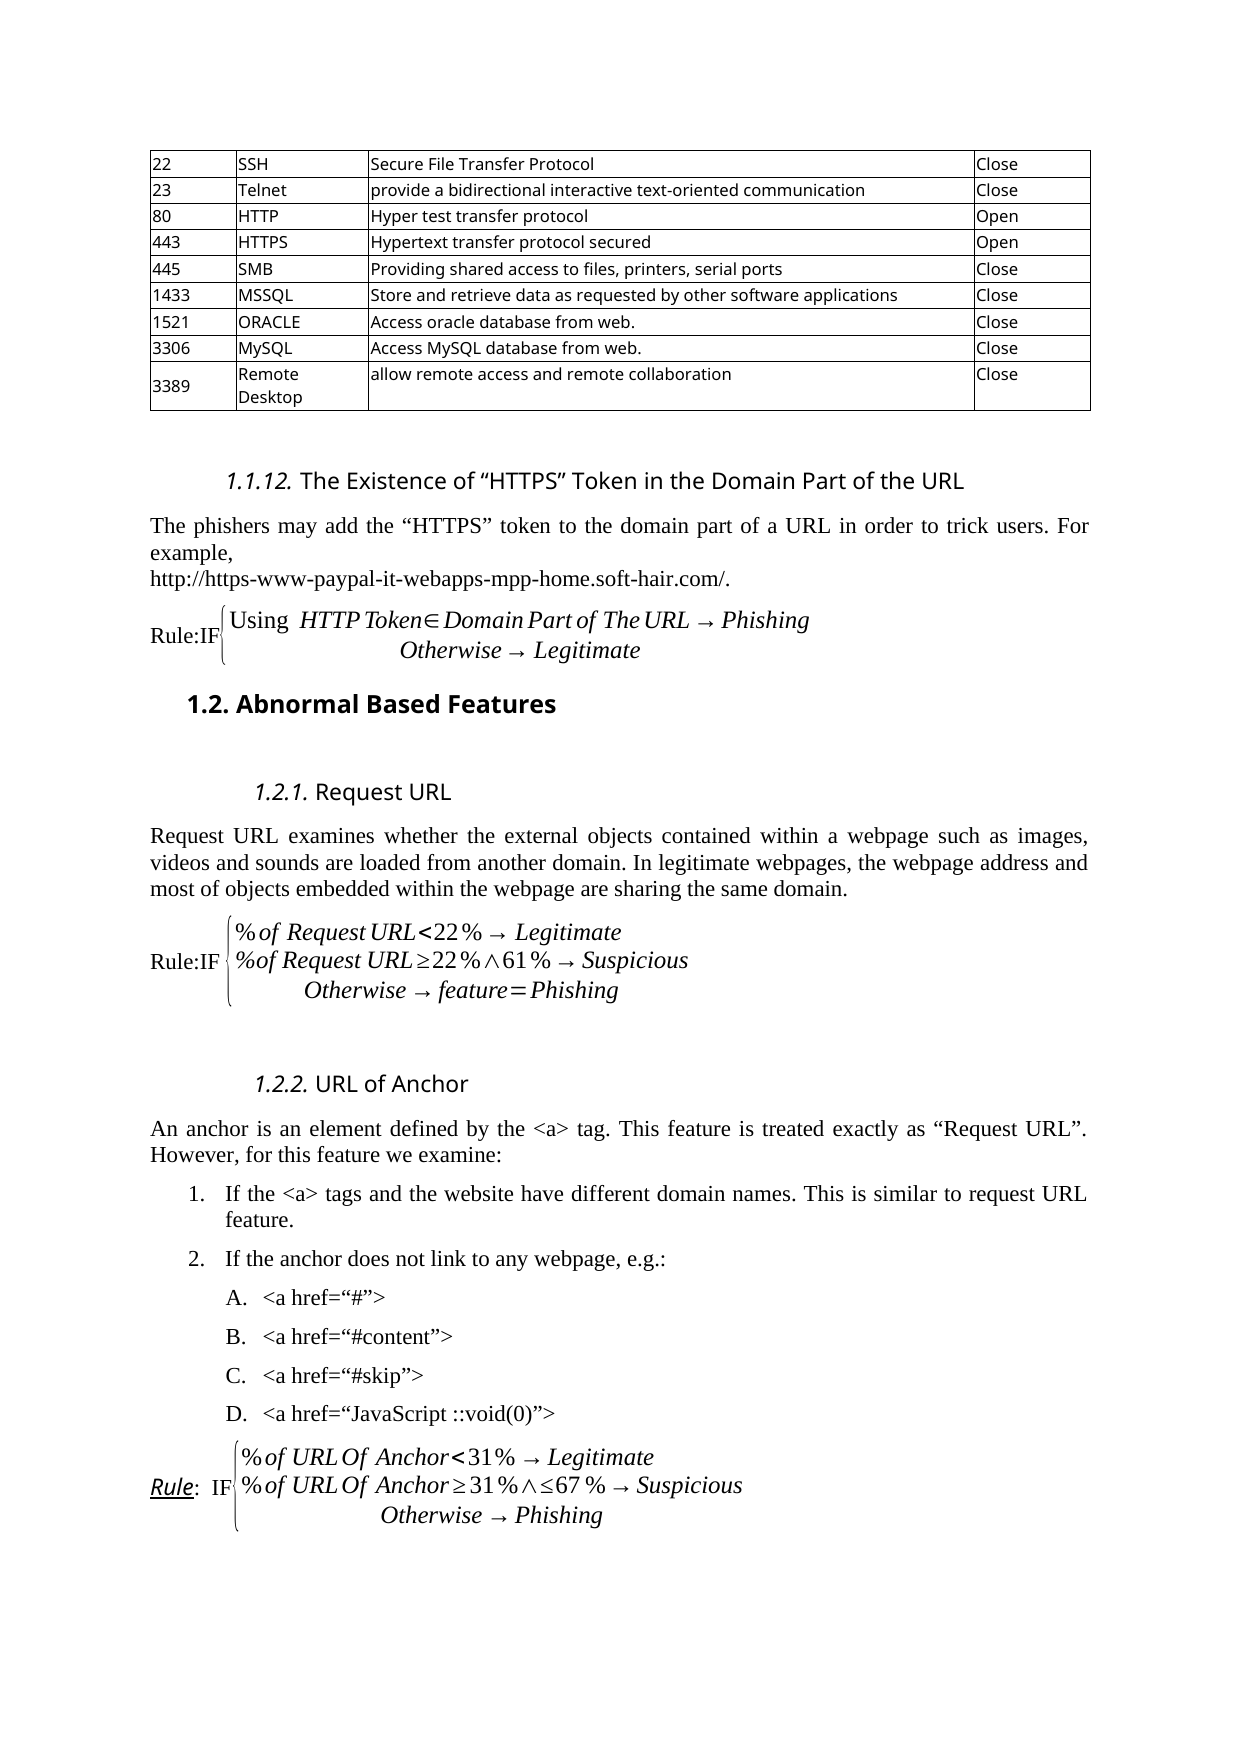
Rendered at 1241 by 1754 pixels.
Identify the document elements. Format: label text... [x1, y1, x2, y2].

table_cell Close [975, 178, 1090, 203]
table_cell 22 [151, 151, 236, 176]
table_cell Open [975, 230, 1090, 255]
table_cell MySQL [237, 336, 368, 361]
table_cell Close [975, 362, 1090, 410]
table_cell Close [975, 151, 1090, 176]
table_cell Open [975, 204, 1090, 229]
text Request URL examines whether the external objects contained within a webpage such as images, videos and sounds are loaded from another domain. In legitimate webpages, the webpage address and most of objects embedded within the webpage are sharing the same domain. [150, 823, 1090, 902]
table_cell HTTP [237, 204, 368, 229]
table_cell 80 [151, 204, 236, 229]
table_cell provide a bidirectional interactive text-oriented communication [369, 178, 974, 203]
table_cell HTTPS [237, 230, 368, 255]
list If the anchor does not link to any webpage, e.g.: [188, 1245, 1090, 1271]
table_cell Secure File Transfer Protocol [369, 151, 974, 176]
table_cell Hyper test transfer protocol [369, 204, 974, 229]
list If the <a> tags and the website have different domain names. This is similar to request URL feature. [188, 1180, 1090, 1233]
subtitle Abnormal Based Features [186, 687, 1090, 721]
table_cell ORACLE [237, 309, 368, 334]
table_cell Providing shared access to files, printers, serial ports [369, 256, 974, 282]
table_cell Close [975, 309, 1090, 334]
table_cell Telnet [237, 178, 368, 203]
table_cell 23 [151, 178, 236, 203]
table_cell 3389 [151, 362, 236, 410]
text An anchor is an element defined by the <a> tag. This feature is treated exactly as “Request URL”. However, for this feature we examine: [150, 1115, 1090, 1167]
table_cell Close [975, 283, 1090, 308]
table_cell Remote Desktop [237, 362, 368, 410]
table_cell Close [975, 256, 1090, 282]
text Rule:IF [150, 914, 1090, 1008]
table_cell Hypertext transfer protocol secured [369, 230, 974, 255]
table_cell allow remote access and remote collaboration [369, 362, 974, 410]
table_cell 1521 [151, 309, 236, 334]
text The phishers may add the “HTTPS” token to the domain part of a URL in order to trick users. For example, http://https-www-paypal-it-webapps-mpp-home.soft-hair.com/. [150, 512, 1090, 591]
table_cell SMB [237, 256, 368, 282]
list <a href=“#content”> [225, 1323, 1090, 1349]
table_cell 3306 [151, 336, 236, 361]
table_cell MSSQL [237, 283, 368, 308]
subtitle The Existence of “HTTPS” Token in the Domain Part of the URL [225, 465, 1090, 497]
table_cell Access oracle database from web. [369, 309, 974, 334]
list <a href=“#skip”> [225, 1362, 1090, 1388]
list <a href=“JavaScript ::void(0)”> [225, 1401, 1090, 1427]
text Rule:IF [150, 604, 1090, 666]
text Rule: IF [150, 1439, 1090, 1533]
table_cell Store and retrieve data as requested by other software applications [369, 283, 974, 308]
list <a href=“#”> [225, 1284, 1090, 1310]
table_cell 445 [151, 256, 236, 282]
table_cell 443 [151, 230, 236, 255]
table_cell SSH [237, 151, 368, 176]
table_cell 1433 [151, 283, 236, 308]
subtitle URL of Anchor [253, 1068, 1090, 1099]
table_cell Close [975, 336, 1090, 361]
subtitle Request URL [253, 776, 1090, 807]
table_cell Access MySQL database from web. [369, 336, 974, 361]
